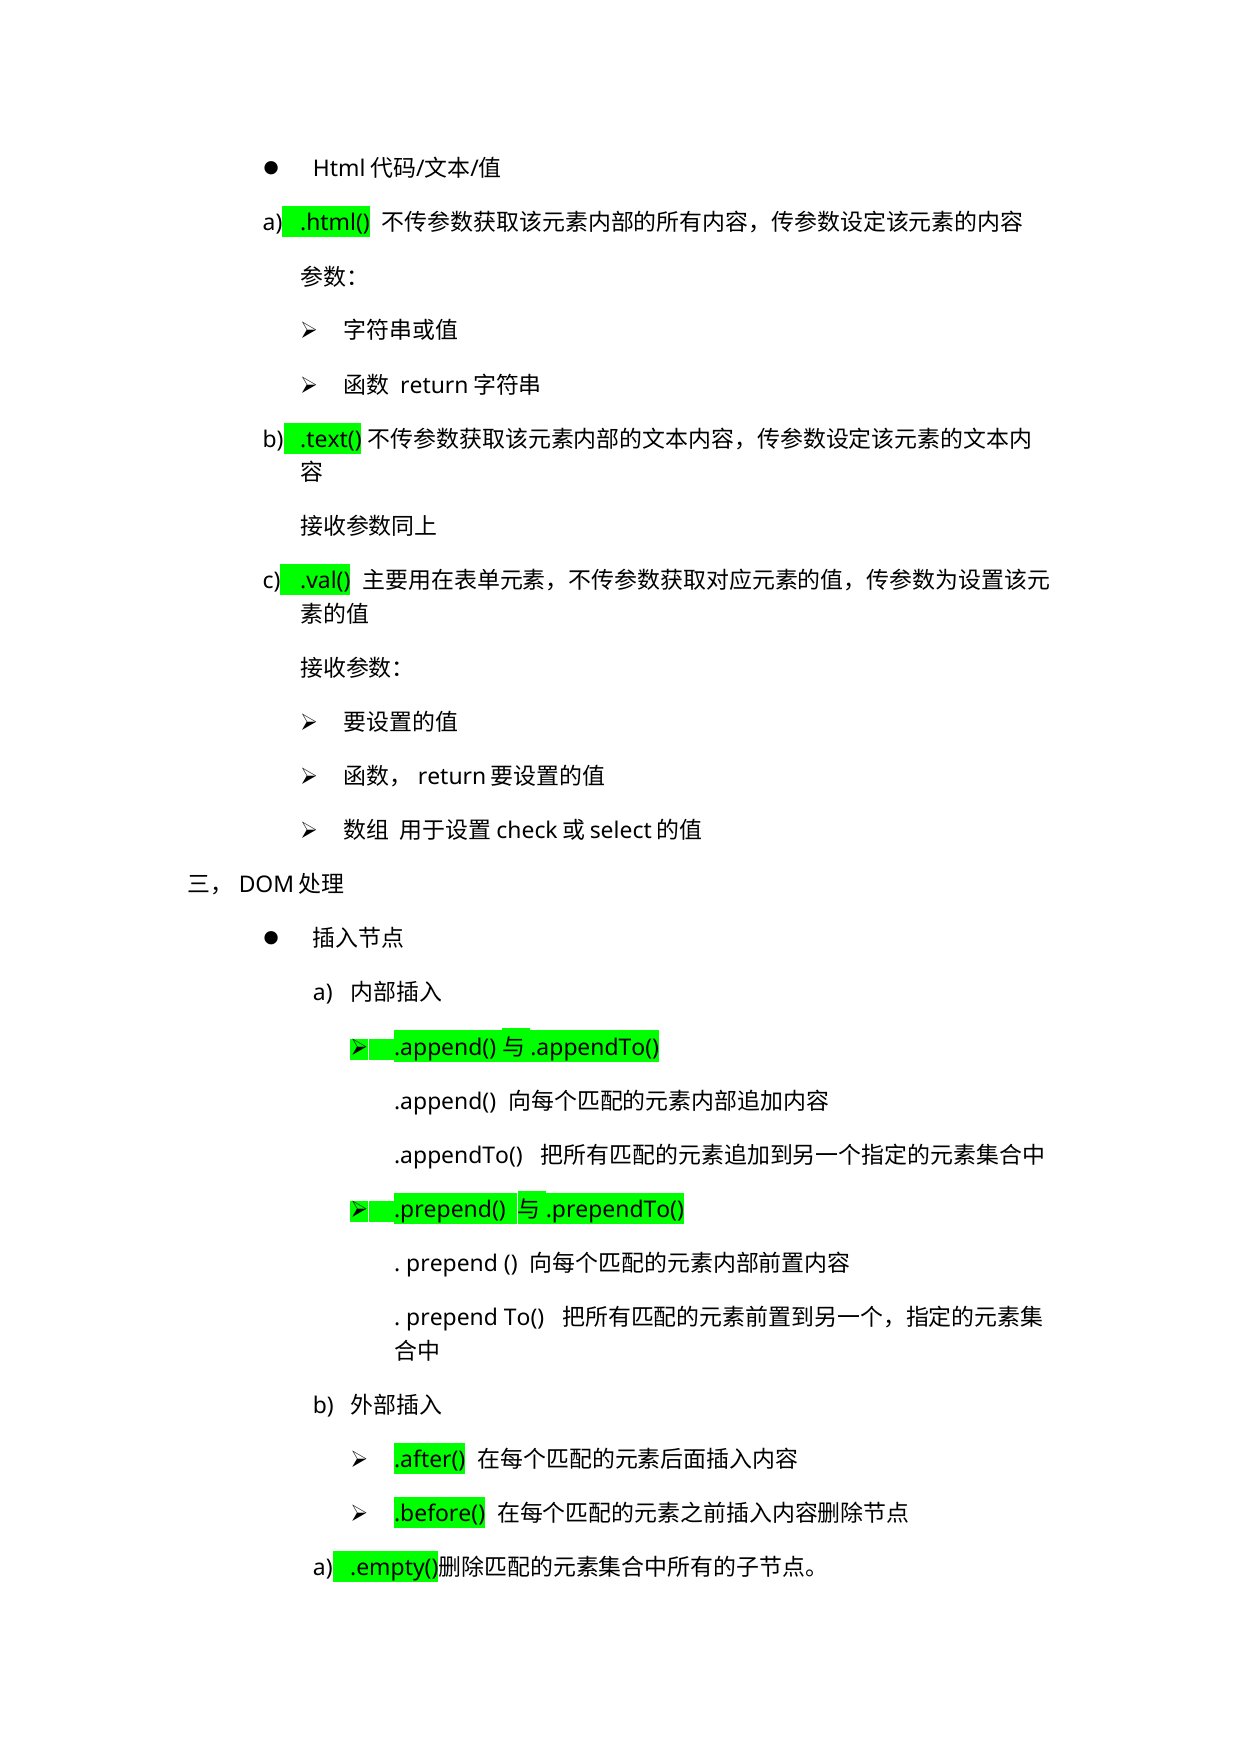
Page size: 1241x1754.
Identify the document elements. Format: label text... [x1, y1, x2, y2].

list 数组 用于设置check或select的值 [300, 812, 1053, 845]
list 要设置的值 [300, 703, 1053, 737]
list .html() 不传参数获取该元素内部的所有内容，传参数设定该元素的内容 [262, 204, 1053, 237]
list Html代码/文本/值 [262, 150, 1053, 183]
list .prepend() 与 .prependTo() [350, 1191, 518, 1224]
text 三， DOM处理 [187, 866, 1053, 899]
list .append() 与 .appendTo() [350, 1028, 502, 1062]
list 参数： [300, 258, 1053, 292]
list .before() 在每个匹配的元素之前插入内容删除节点 [350, 1495, 1053, 1528]
list .val() 主要用在表单元素，不传参数获取对应元素的值，传参数为设置该元素的值 [262, 562, 1053, 629]
list .appendTo() 把所有匹配的元素追加到另一个指定的元素集合中 [394, 1137, 1053, 1170]
list . prepend () 向每个匹配的元素内部前置内容 [394, 1245, 1053, 1278]
list 字符串或值 [300, 312, 1053, 346]
list 外部插入 [313, 1387, 1053, 1420]
list . prepend To() 把所有匹配的元素前置到另一个，指定的元素集合中 [394, 1299, 1053, 1366]
list .prepend() 与 .prependTo() [546, 1191, 1053, 1224]
list 接收参数： [300, 649, 1053, 683]
list 内部插入 [313, 974, 1053, 1007]
list .empty()删除匹配的元素集合中所有的子节点。 [313, 1549, 1053, 1582]
list .append() 向每个匹配的元素内部追加内容 [394, 1082, 1053, 1116]
list 函数 return字符串 [300, 366, 1053, 400]
list .after() 在每个匹配的元素后面插入内容 [350, 1441, 1053, 1474]
list 函数， return要设置的值 [300, 758, 1053, 791]
list .append() 与 .appendTo() [530, 1028, 1053, 1062]
list .text() 不传参数获取该元素内部的文本内容，传参数设定该元素的文本内容 [262, 421, 1053, 487]
list 接收参数同上 [300, 508, 1053, 541]
list 插入节点 [262, 920, 1053, 953]
